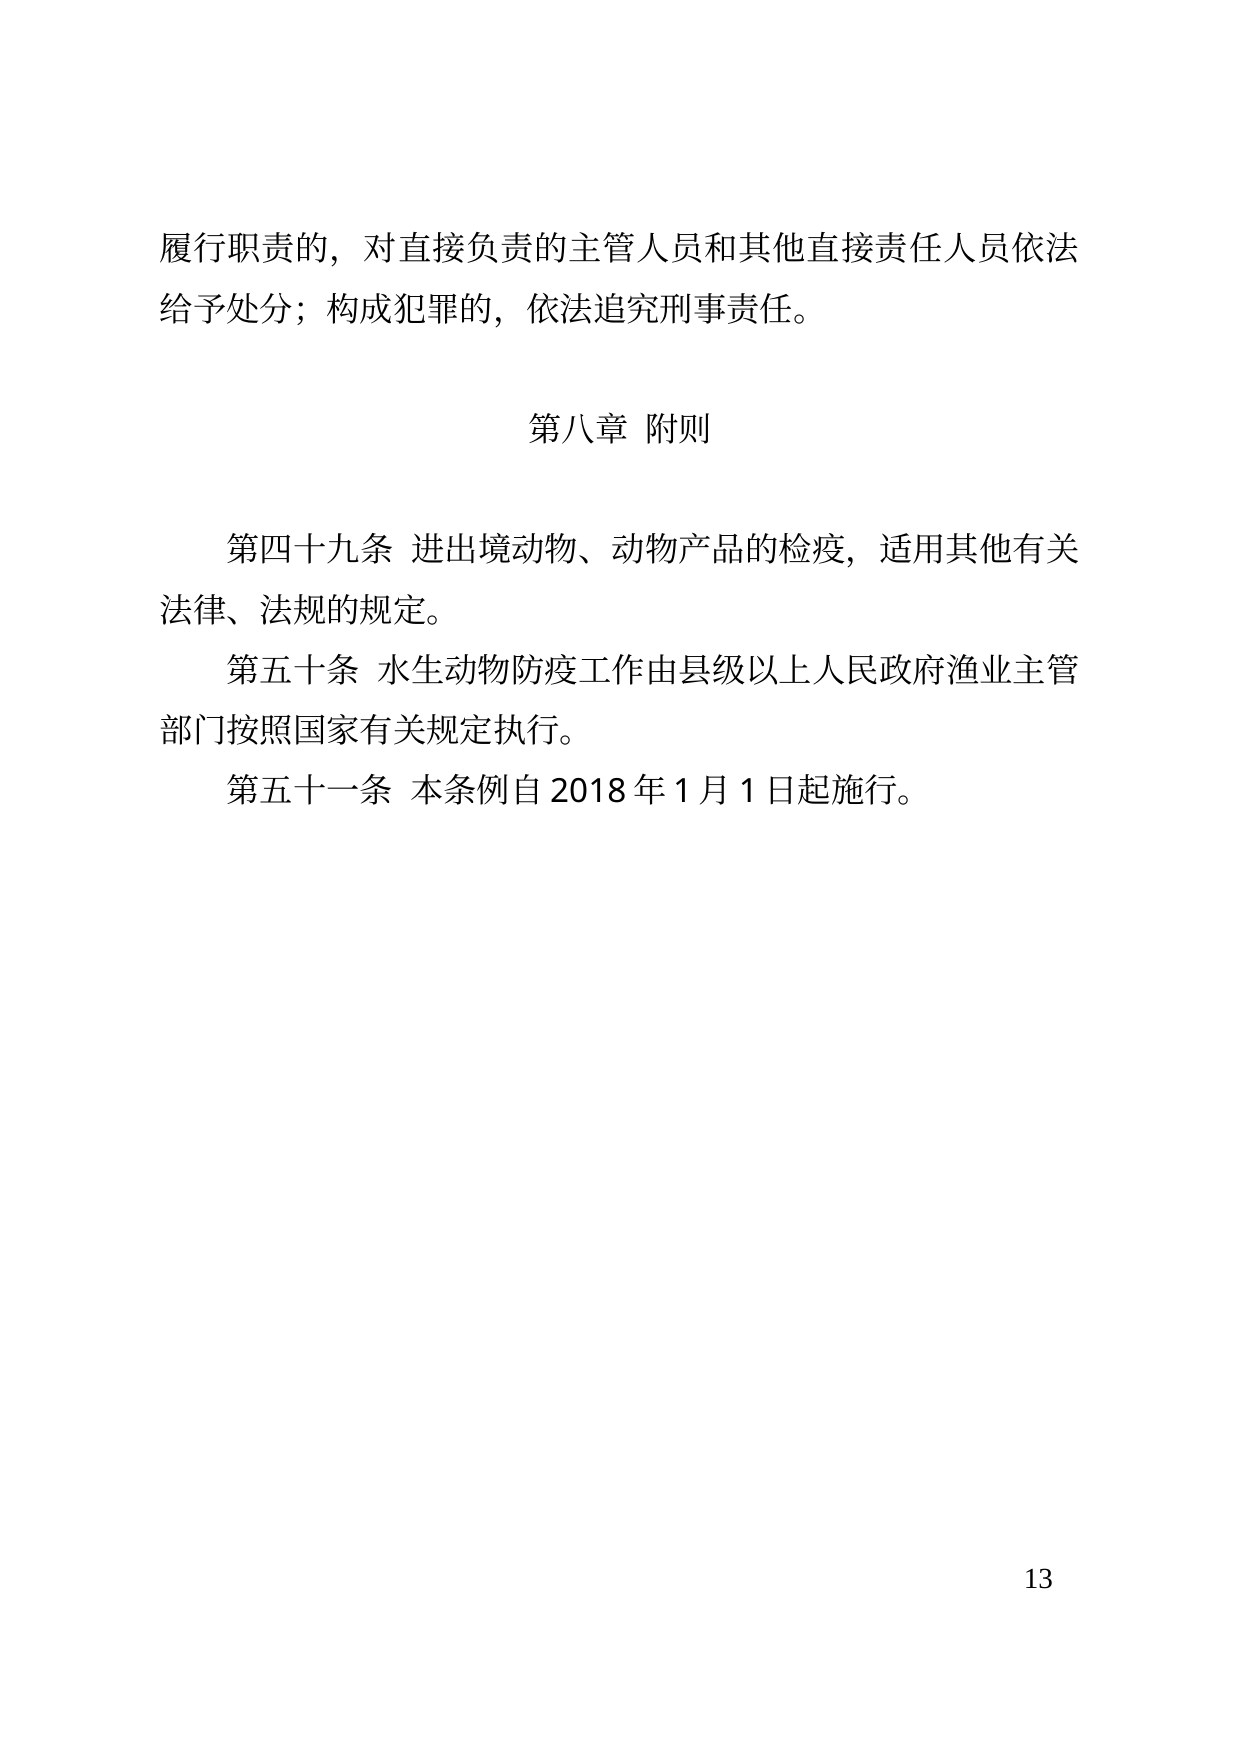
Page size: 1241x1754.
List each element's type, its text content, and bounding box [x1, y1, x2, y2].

text 第八章 附则 [159, 393, 1081, 453]
text 第四十九条 进出境动物、动物产品的检疫，适用其他有关法律、法规的规定。 [159, 514, 1081, 634]
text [159, 213, 1081, 333]
text 第五十一条 本条例自2018年1月1日起施行。 [159, 754, 1081, 815]
text 第五十条 水生动物防疫工作由县级以上人民政府渔业主管部门按照国家有关规定执行。 [159, 634, 1081, 754]
